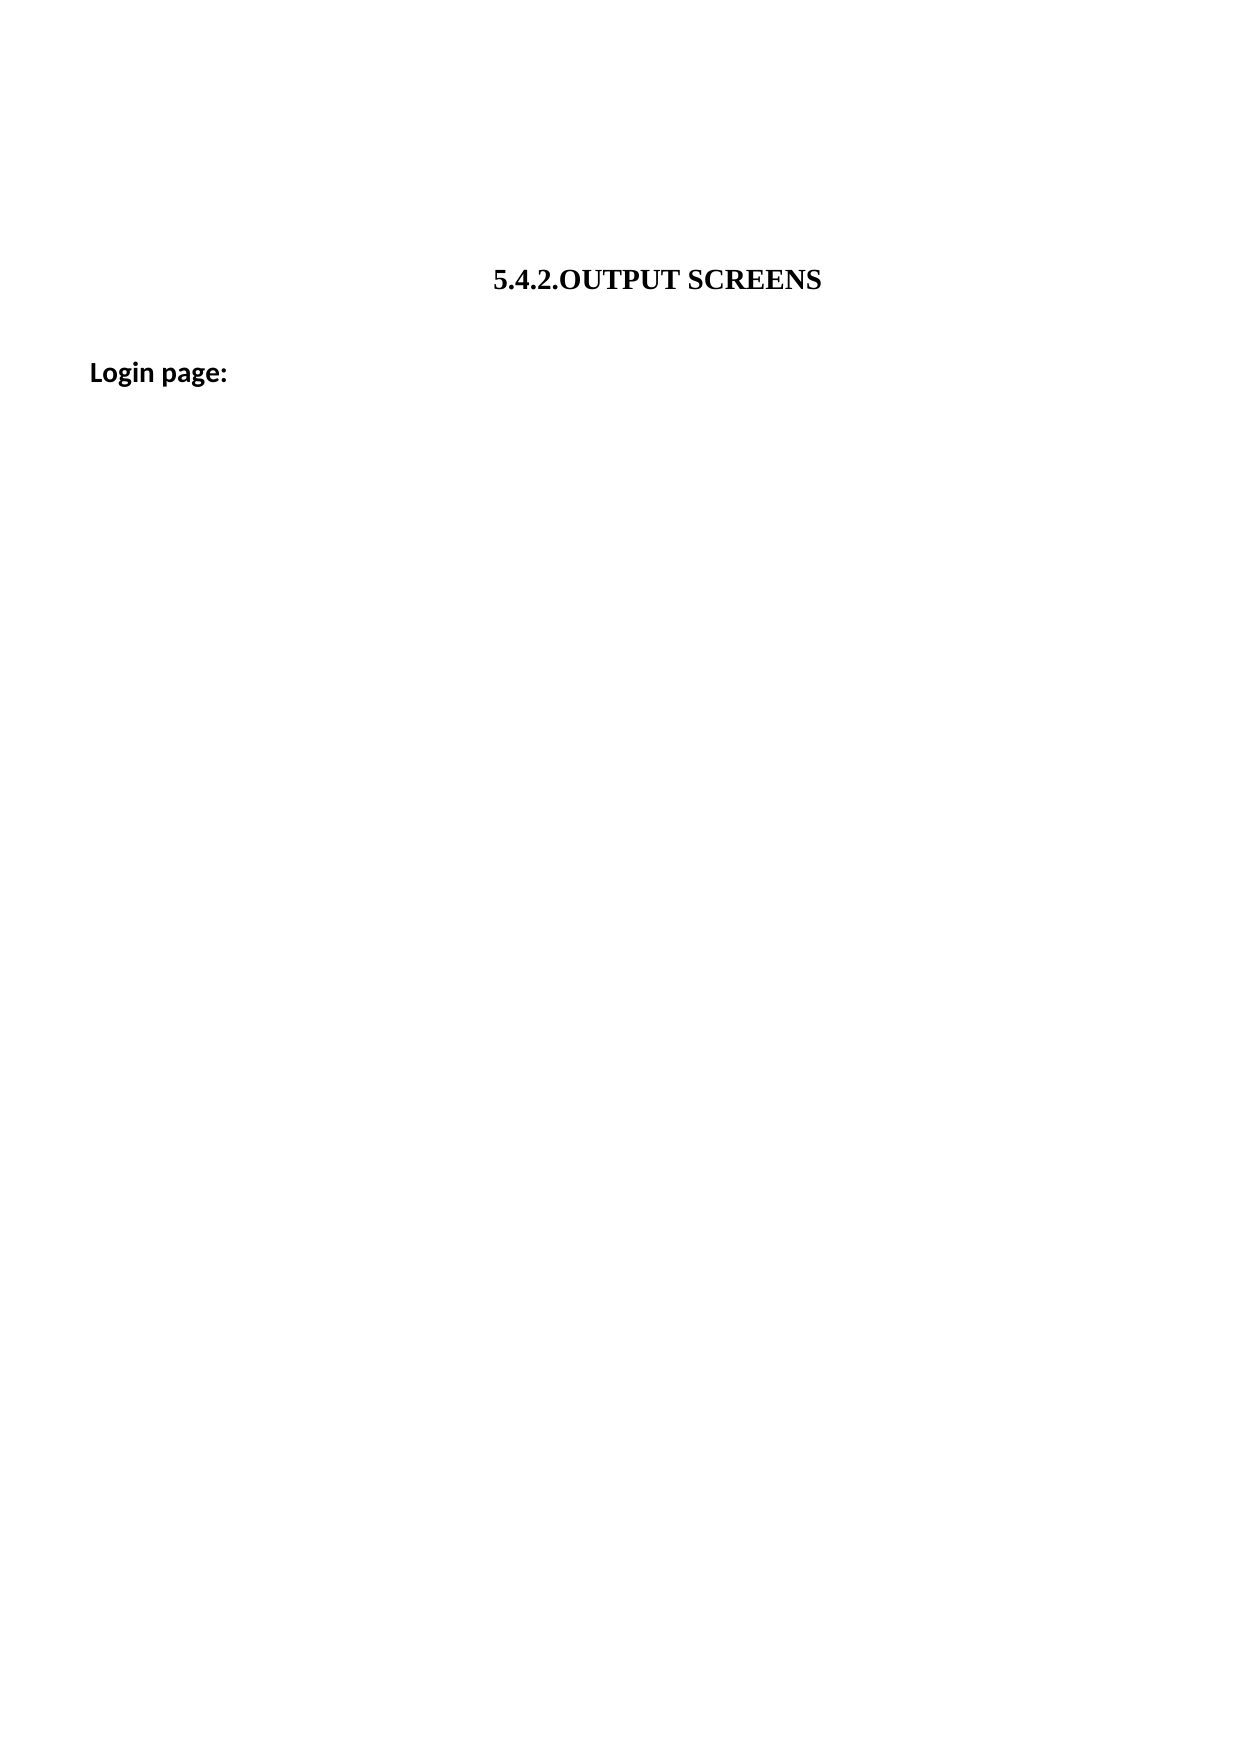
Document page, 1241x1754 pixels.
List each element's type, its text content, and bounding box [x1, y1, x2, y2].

text Login page: [90, 354, 1090, 390]
text 5.4.2.OUTPUT SCREENS [225, 262, 1090, 296]
